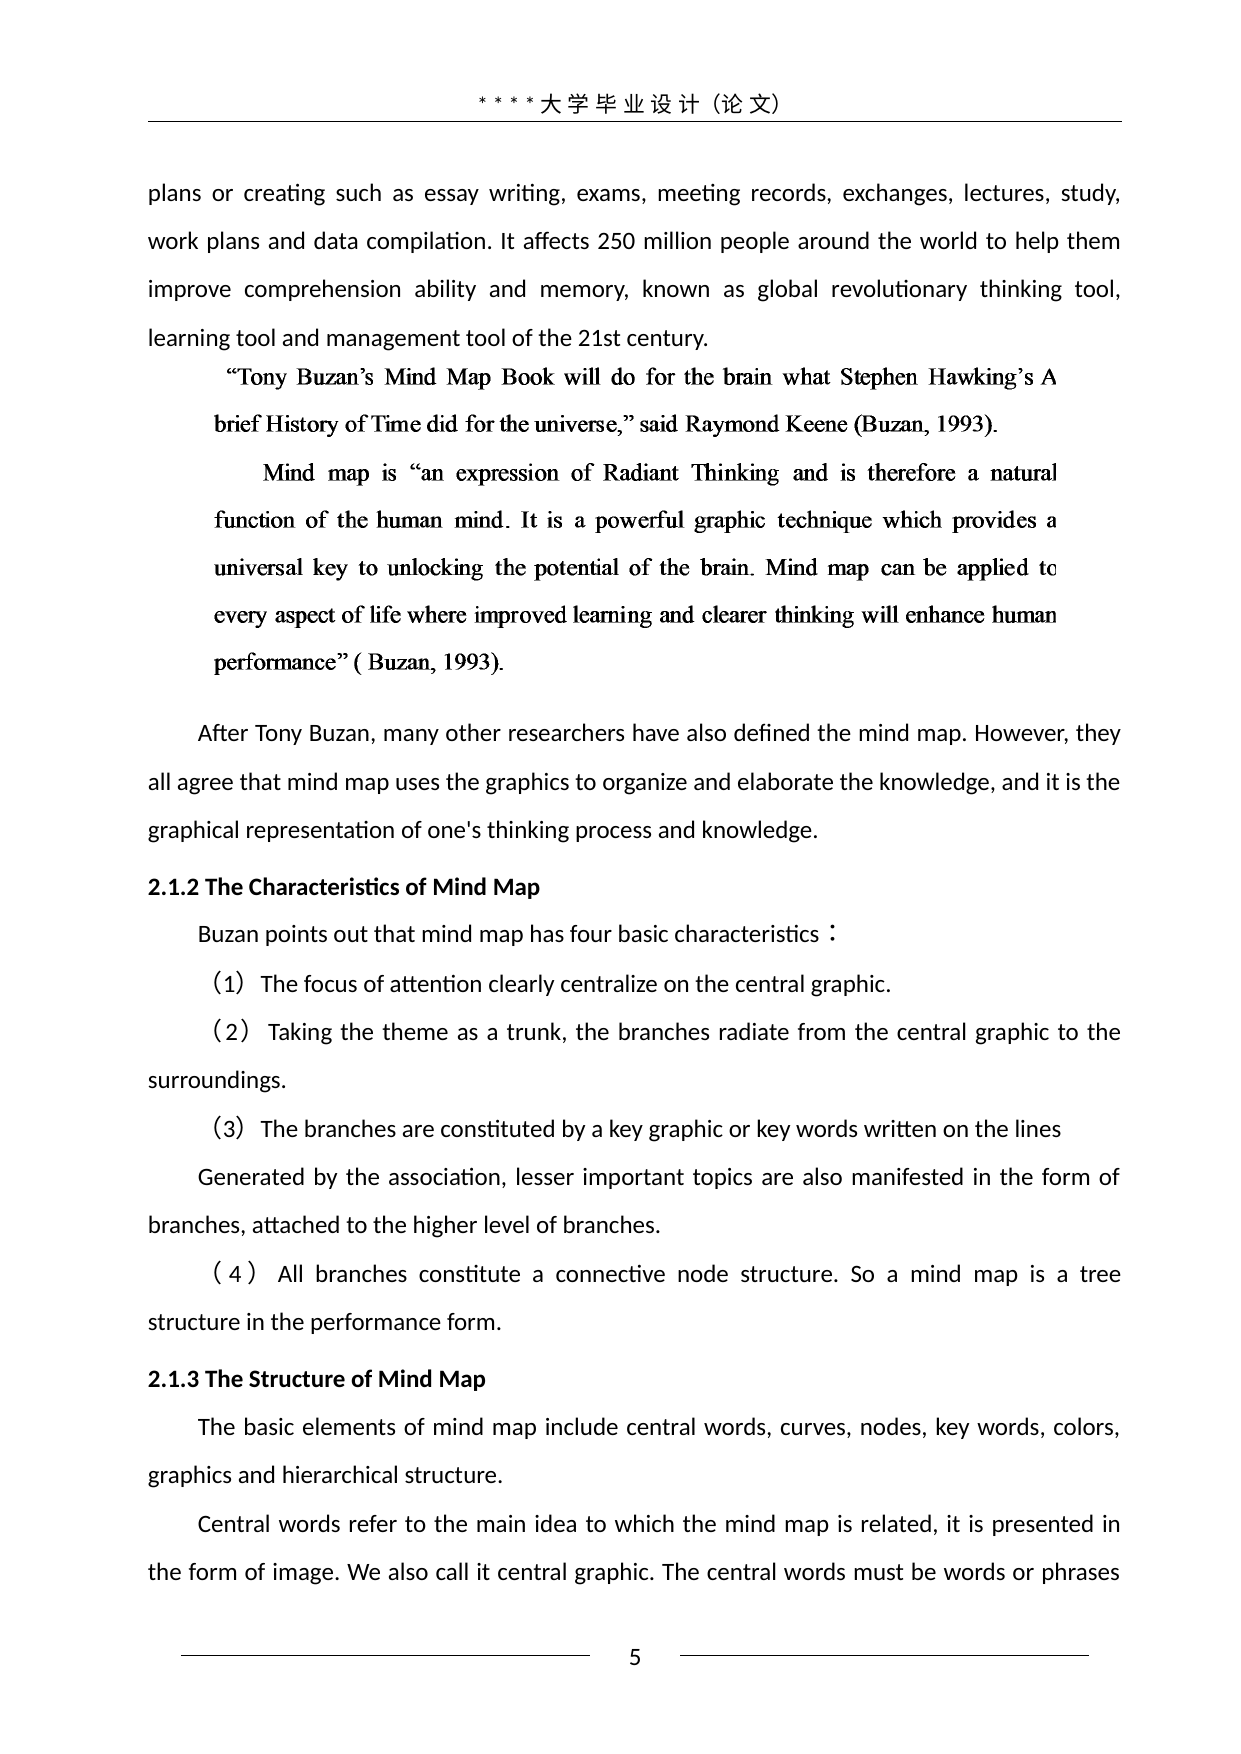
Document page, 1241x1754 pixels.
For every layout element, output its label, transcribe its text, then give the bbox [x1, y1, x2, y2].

text （3）The branches are constituted by a key graphic or key words written on the lines [148, 1095, 1122, 1143]
picture [214, 352, 1056, 685]
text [148, 159, 1122, 352]
text （1）The focus of attention clearly centralize on the central graphic. [148, 950, 1122, 998]
text Buzan points out that mind map has four basic characteristics： [148, 902, 1122, 950]
text The basic elements of mind map include central words, curves, nodes, key words, colors, graphics and hierarchical structure. [148, 1393, 1122, 1490]
subtitle 2.1.3 The Structure of Mind Map [148, 1361, 1122, 1393]
text （2）Taking the theme as a trunk, the branches radiate from the central graphic to the surroundings. [148, 998, 1122, 1095]
subtitle 2.1.2 The Characteristics of Mind Map [148, 869, 1122, 902]
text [148, 1490, 1122, 1587]
text （4）All branches constitute a connective node structure. So a mind map is a tree structure in the performance form. [148, 1240, 1122, 1337]
text Generated by the association, lesser important topics are also manifested in the form of branches, attached to the higher level of branches. [148, 1143, 1122, 1240]
text After Tony Buzan, many other researchers have also defined the mind map. However, they all agree that mind map uses the graphics to organize and elaborate the knowledge, and it is the graphical representation of one's thinking process and knowledge. [148, 700, 1122, 845]
